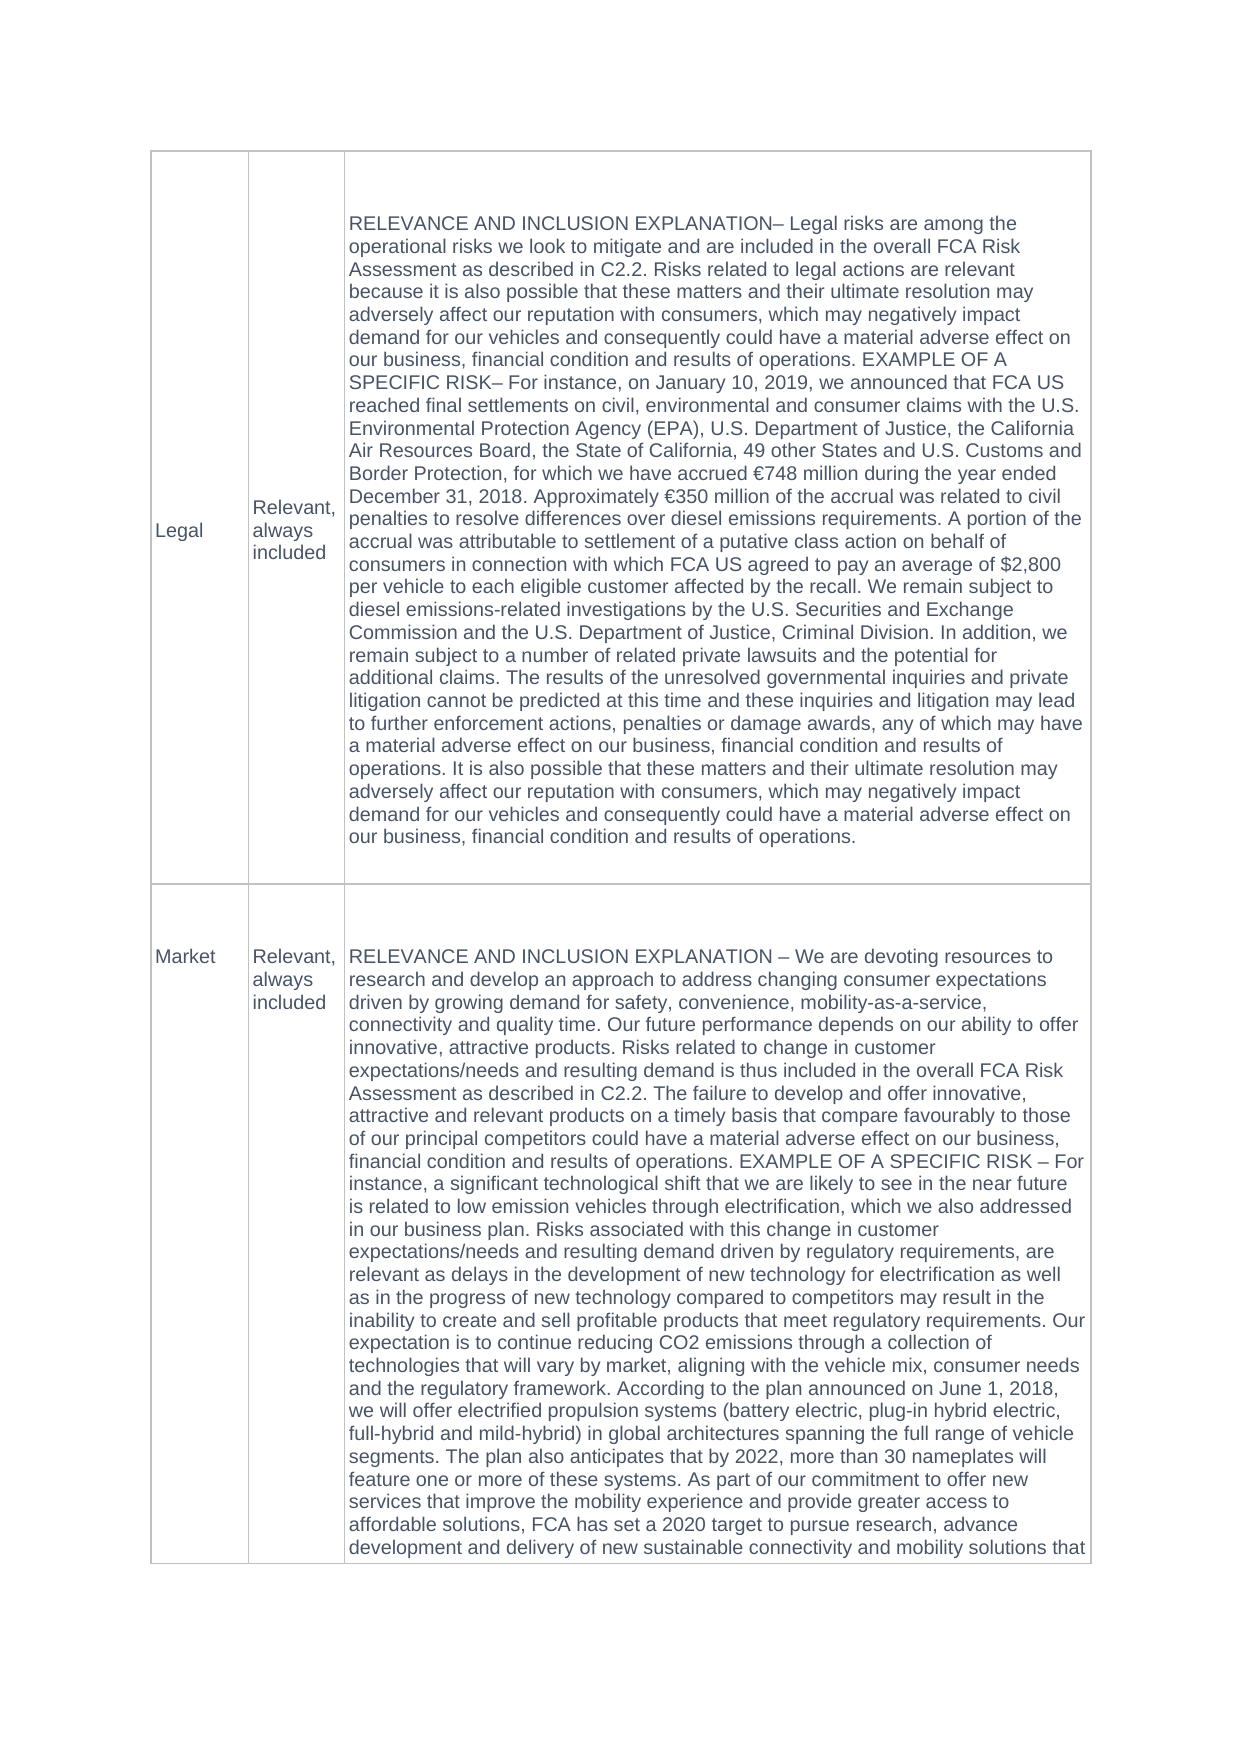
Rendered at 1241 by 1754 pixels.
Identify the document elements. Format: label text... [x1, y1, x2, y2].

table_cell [249, 152, 344, 883]
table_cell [249, 885, 344, 1562]
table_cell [345, 885, 1090, 1562]
table_cell Market [152, 885, 248, 1562]
table_cell Legal [152, 152, 248, 883]
table_cell RELEVANCE AND INCLUSION EXPLANATION– Legal risks are among the operational risks we look to mitigate and are included in the overall FCA Risk Assessment as described in C2.2. Risks related to legal actions are relevant because it is also possible that these matters and their ultimate resolution may adversely affect our reputation with consumers, which may negatively impact demand for our vehicles and consequently could have a material adverse effect on our business, financial condition and results of operations. EXAMPLE OF A SPECIFIC RISK– For instance, on January 10, 2019, we announced that FCA US reached final settlements on civil, environmental and consumer claims with the U.S. Environmental Protection Agency (EPA), U.S. Department of Justice, the California Air Resources Board, the State of California, 49 other States and U.S. Customs and Border Protection, for which we have accrued €748 million during the year ended December 31, 2018. Approximately €350 million of the accrual was related to civil penalties to resolve differences over diesel emissions requirements. A portion of the accrual was attributable to settlement of a putative class action on behalf of consumers in connection with which FCA US agreed to pay an average of $2,800 per vehicle to each eligible customer affected by the recall. We remain subject to diesel emissions-related investigations by the U.S. Securities and Exchange Commission and the U.S. Department of Justice, Criminal Division. In addition, we remain subject to a number of related private lawsuits and the potential for additional claims. The results of the unresolved governmental inquiries and private litigation cannot be predicted at this time and these inquiries and litigation may lead to further enforcement actions, penalties or damage awards, any of which may have a material adverse effect on our business, financial condition and results of operations. It is also possible that these matters and their ultimate resolution may adversely affect our reputation with consumers, which may negatively impact demand for our vehicles and consequently could have a material adverse effect on our business, financial condition and results of operations. [345, 152, 1090, 883]
